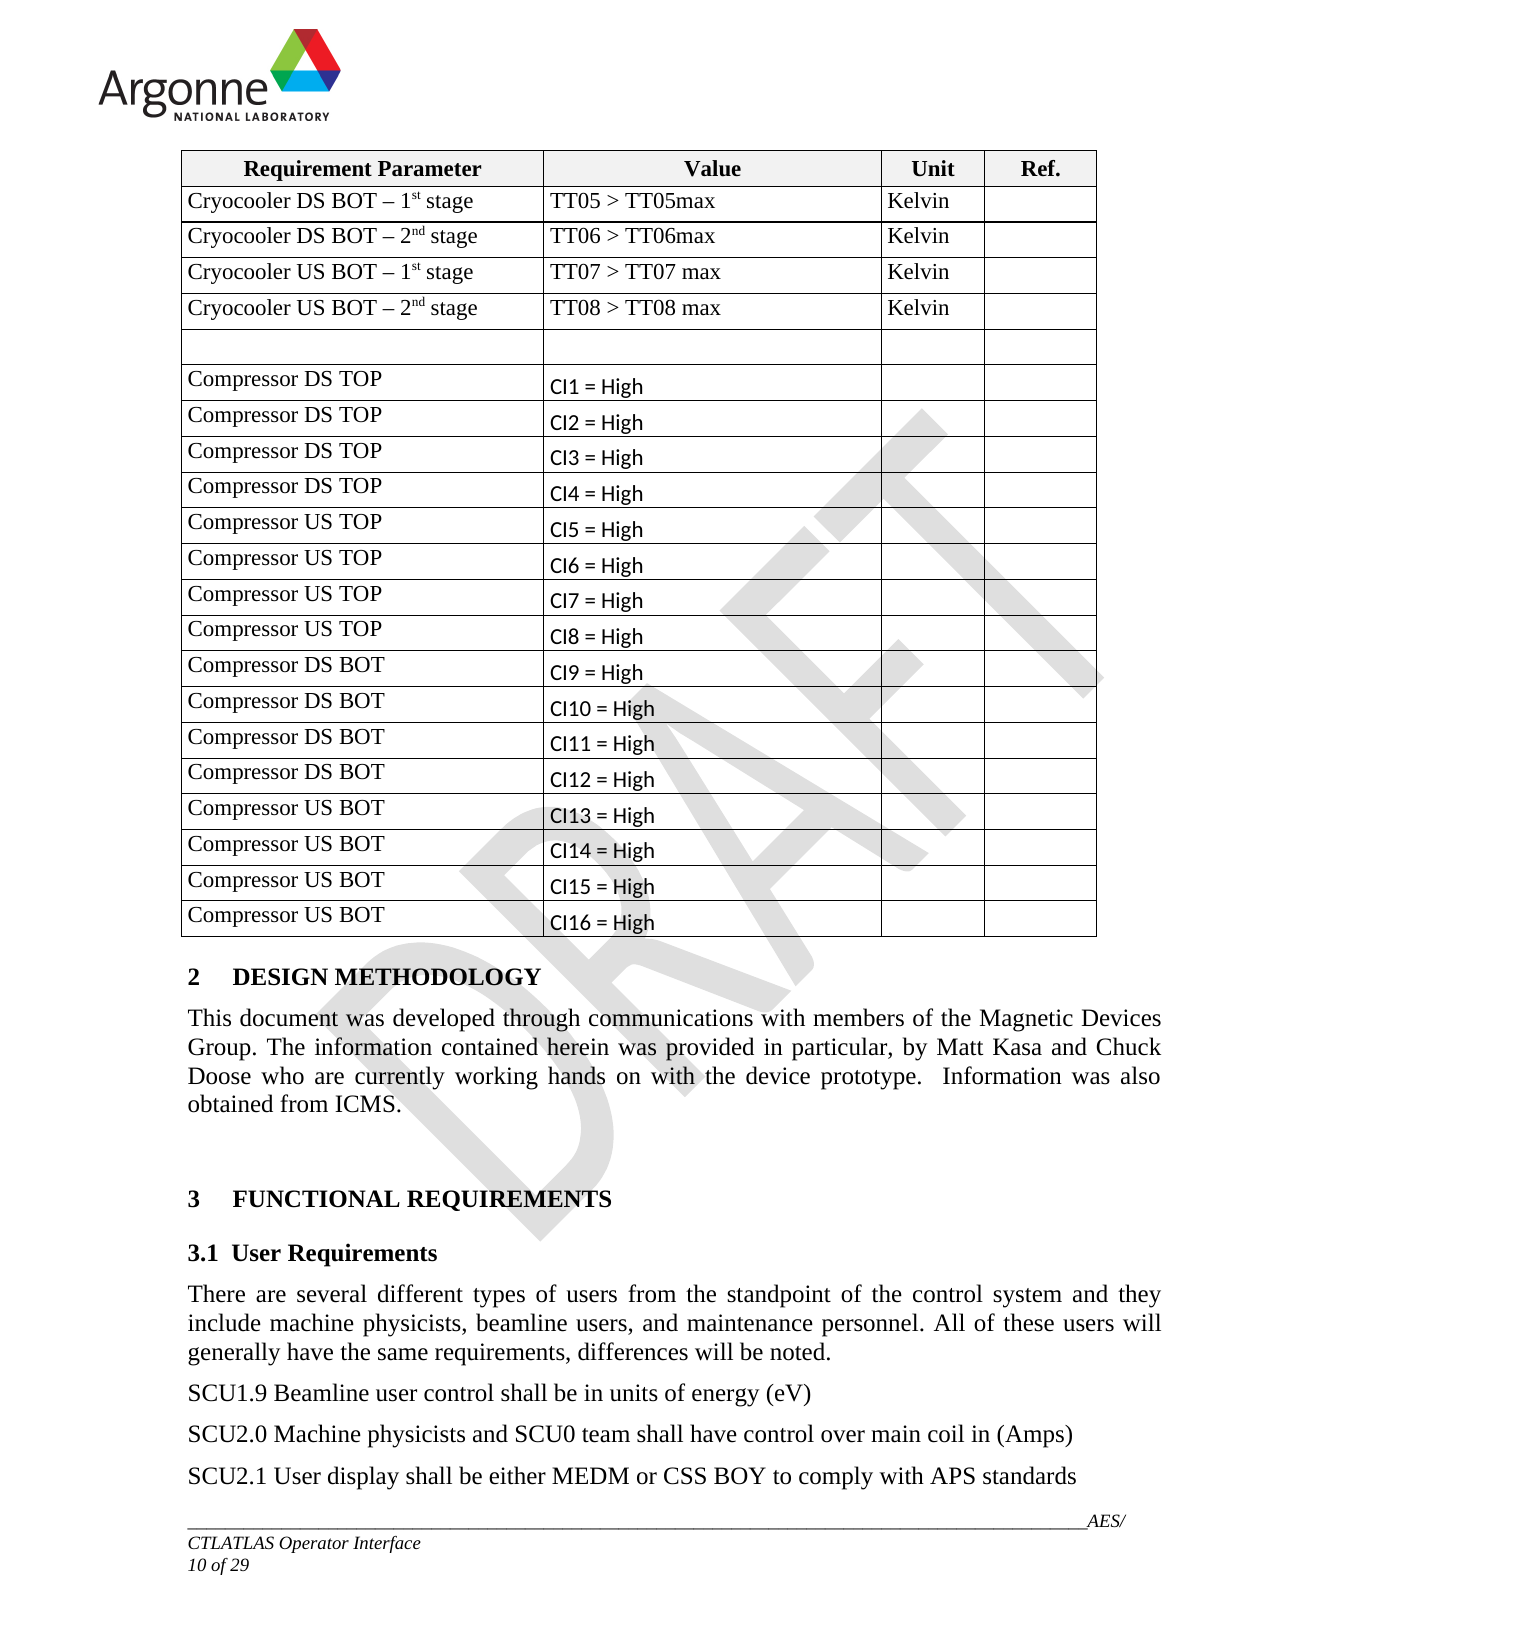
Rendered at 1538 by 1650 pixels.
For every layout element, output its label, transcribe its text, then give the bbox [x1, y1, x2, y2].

text There are several different types of users from the standpoint of the control system and they include machine physicists, beamline users, and maintenance personnel. All of these users will generally have the same requirements, differences will be noted. [187, 1279, 1162, 1366]
table_cell CI6 = High [544, 544, 881, 579]
table_cell Compressor US TOP [182, 544, 543, 579]
table_cell Compressor US TOP [182, 616, 543, 650]
table_cell [544, 330, 881, 364]
table_cell CI7 = High [544, 580, 881, 614]
table_cell [882, 330, 984, 364]
table_cell [985, 401, 1096, 436]
table_cell [985, 901, 1096, 936]
table_cell [985, 544, 1096, 579]
table_cell Kelvin [882, 258, 984, 293]
table_cell [882, 830, 984, 864]
table_cell [882, 866, 984, 900]
table_cell Compressor DS BOT [182, 723, 543, 757]
table_cell Compressor DS TOP [182, 473, 543, 507]
table_cell [882, 580, 984, 614]
table_cell CI14 = High [544, 830, 881, 864]
table_cell [985, 723, 1096, 757]
table_cell [985, 437, 1096, 472]
table_cell Compressor US BOT [182, 901, 543, 936]
table_cell [985, 866, 1096, 900]
table_cell CI15 = High [544, 866, 881, 900]
table_cell Compressor DS BOT [182, 651, 543, 686]
table_cell [985, 651, 1096, 686]
table_cell Kelvin [882, 294, 984, 329]
table_cell CI12 = High [544, 759, 881, 793]
table_cell [985, 187, 1096, 221]
table_cell [882, 473, 984, 507]
table_cell Compressor DS TOP [182, 401, 543, 436]
table_cell [985, 223, 1096, 257]
table_cell [985, 365, 1096, 400]
table_cell Cryocooler DS BOT – 2nd stage [182, 223, 543, 257]
table_cell Compressor DS TOP [182, 365, 543, 400]
text SCU2.0 Machine physicists and SCU0 team shall have control over main coil in (Amps) [187, 1419, 1162, 1448]
table_cell [882, 401, 984, 436]
table_cell CI4 = High [544, 473, 881, 507]
text SCU2.1 User display shall be either MEDM or CSS BOY to comply with APS standards [187, 1461, 1162, 1489]
table_cell Kelvin [882, 187, 984, 221]
table_cell Cryocooler DS BOT – 1st stage [182, 187, 543, 221]
table_cell [882, 723, 984, 757]
text SCU1.9 Beamline user control shall be in units of energy (eV) [187, 1378, 1162, 1407]
subtitle FUNCTIONAL REQUIREMENTS [187, 1184, 1162, 1213]
table_cell Compressor US BOT [182, 794, 543, 829]
table_cell CI1 = High [544, 365, 881, 400]
table_cell TT07 > TT07 max [544, 258, 881, 293]
table_cell CI16 = High [544, 901, 881, 936]
table_cell [985, 830, 1096, 864]
table_cell TT08 > TT08 max [544, 294, 881, 329]
table_cell [985, 580, 1096, 614]
table_cell Cryocooler US BOT – 1st stage [182, 258, 543, 293]
table_cell Compressor US TOP [182, 580, 543, 614]
table_cell [985, 794, 1096, 829]
table_cell Kelvin [882, 223, 984, 257]
table_header Requirement Parameter [182, 151, 543, 186]
table_header Unit [882, 151, 984, 186]
text This document was developed through communications with members of the Magnetic Devices Group. The information contained herein was provided in particular, by Matt Kasa and Chuck Doose who are currently working hands on with the device prototype. Information was also obtained from ICMS. [187, 1003, 1162, 1118]
table_cell [985, 330, 1096, 364]
table_cell CI13 = High [544, 794, 881, 829]
table_cell Compressor DS BOT [182, 687, 543, 722]
table_header Value [544, 151, 881, 186]
table_cell [985, 508, 1096, 543]
table_cell [985, 687, 1096, 722]
table_cell [985, 473, 1096, 507]
table_cell TT05 > TT05max [544, 187, 881, 221]
table_header Ref. [985, 151, 1096, 186]
table_cell Compressor US BOT [182, 866, 543, 900]
table_cell [882, 687, 984, 722]
table_cell CI11 = High [544, 723, 881, 757]
table_cell [882, 508, 984, 543]
table_cell [882, 544, 984, 579]
table_cell [882, 759, 984, 793]
table_cell [882, 901, 984, 936]
table_cell [882, 794, 984, 829]
table_cell Compressor US TOP [182, 508, 543, 543]
table_cell CI9 = High [544, 651, 881, 686]
table_cell Compressor US BOT [182, 830, 543, 864]
table_cell [882, 365, 984, 400]
table_cell CI10 = High [544, 687, 881, 722]
table_cell Compressor DS BOT [182, 759, 543, 793]
table_cell [882, 651, 984, 686]
table_cell [985, 258, 1096, 293]
table_cell CI3 = High [544, 437, 881, 472]
table_cell Cryocooler US BOT – 2nd stage [182, 294, 543, 329]
subtitle User Requirements [187, 1238, 1162, 1267]
picture [98, 29, 341, 121]
table_cell [182, 330, 543, 364]
table_cell Compressor DS TOP [182, 437, 543, 472]
subtitle DESIGN METHODOLOGY [187, 962, 1162, 991]
table_cell [882, 437, 984, 472]
table_cell [882, 616, 984, 650]
table_cell [985, 616, 1096, 650]
table_cell [985, 759, 1096, 793]
table_cell CI2 = High [544, 401, 881, 436]
table_cell CI8 = High [544, 616, 881, 650]
table_cell CI5 = High [544, 508, 881, 543]
table_cell TT06 > TT06max [544, 223, 881, 257]
table_cell [985, 294, 1096, 329]
